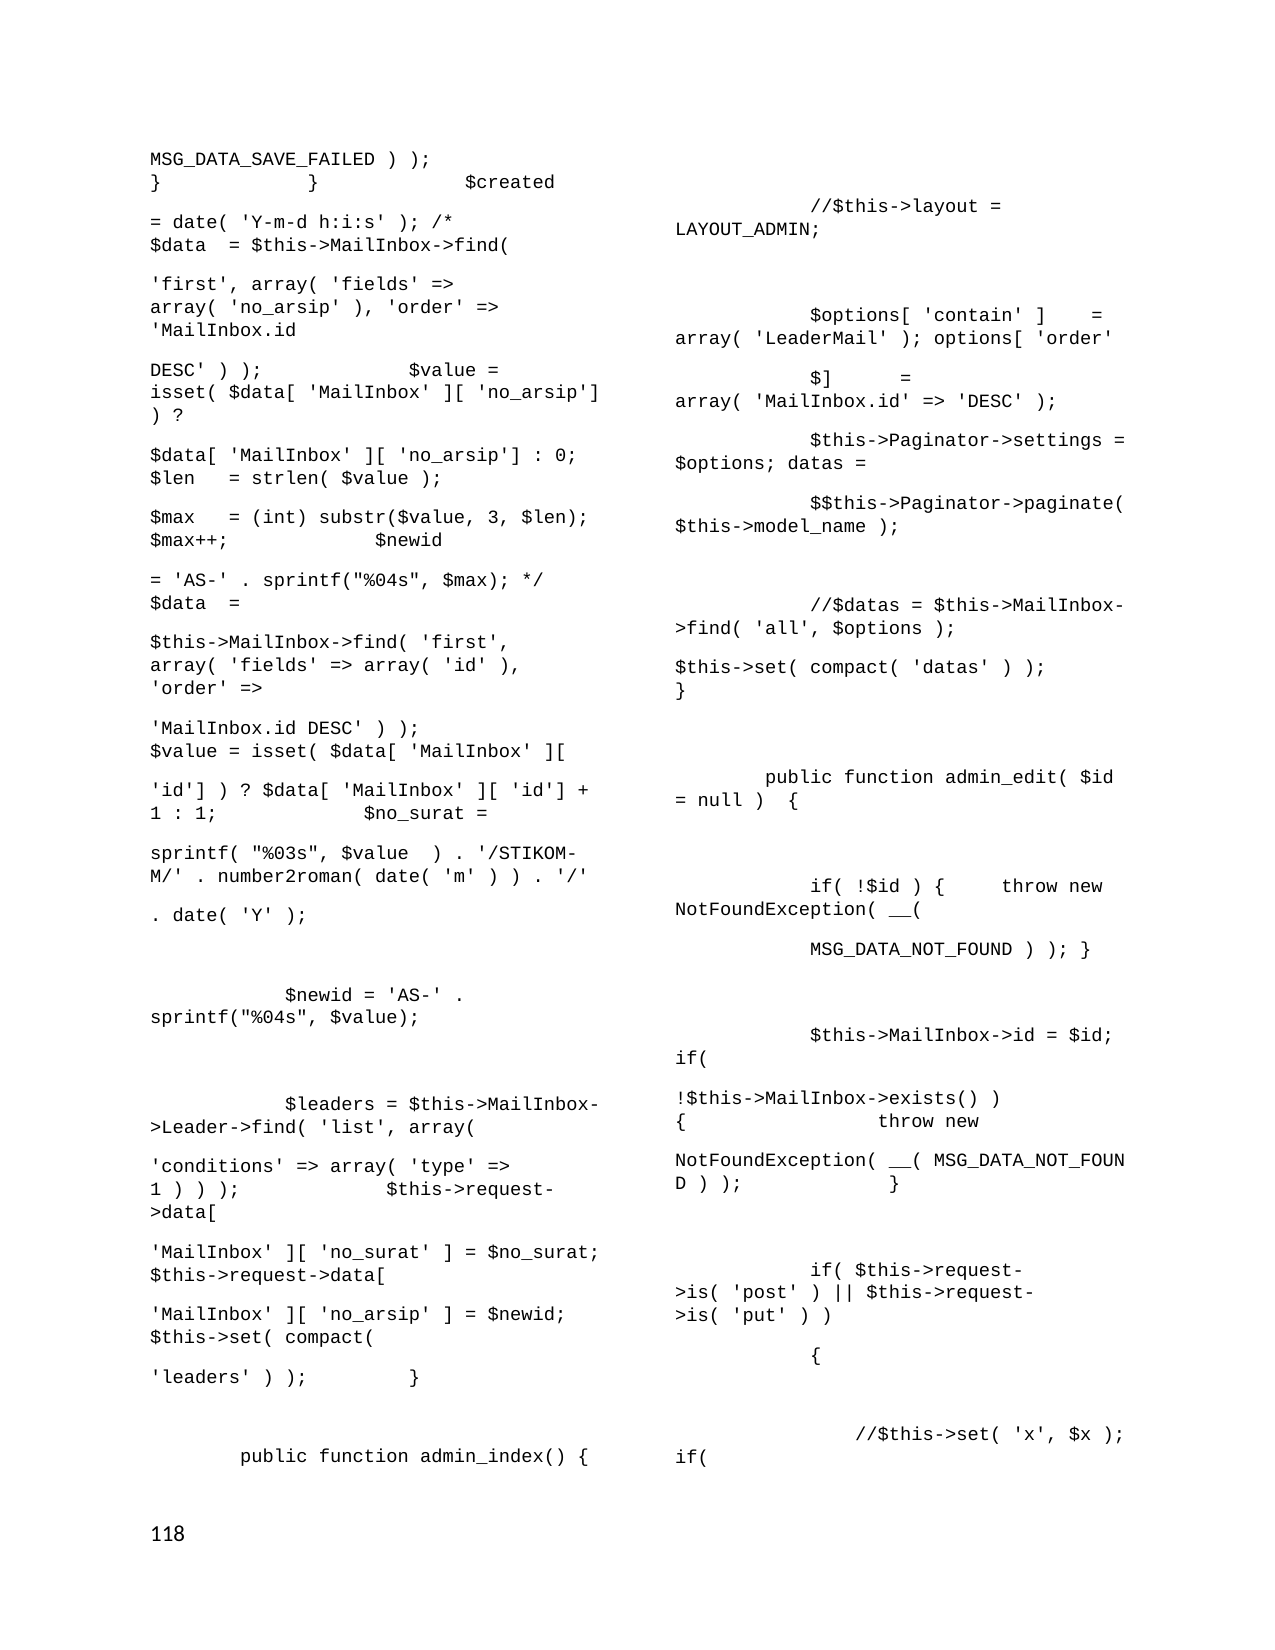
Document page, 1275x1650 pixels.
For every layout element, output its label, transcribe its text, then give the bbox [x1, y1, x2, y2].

text $this->MailInbox->id = $id; if( [675, 1026, 1125, 1070]
text $] = array( 'MailInbox.id' => 'DESC' ); [675, 369, 1125, 413]
text 'MailInbox' ][ 'no_arsip' ] = $newid; $this->set( compact( [150, 1305, 600, 1349]
text 'id'] ) ? $data[ 'MailInbox' ][ 'id'] + 1 : 1; $no_surat = [150, 781, 600, 825]
text //$this->layout = LAYOUT_ADMIN; [675, 197, 1125, 241]
text //$this->set( 'x', $x ); if( [675, 1425, 1125, 1469]
text if( $this->request->is( 'post' ) || $this->request->is( 'put' ) ) [675, 1260, 1125, 1327]
text DESC' ) ); $value = isset( $data[ 'MailInbox' ][ 'no_arsip'] ) ? [150, 360, 600, 427]
text MSG_DATA_SAVE_FAILED ) ); } } $created [150, 150, 600, 194]
text public function admin_index() { [150, 1447, 600, 1468]
text $this->Paginator->settings = $options; datas = [675, 431, 1125, 475]
text = 'AS-' . sprintf("%04s", $max); */ $data = [150, 571, 600, 615]
text MSG_DATA_NOT_FOUND ) ); } [675, 939, 1125, 961]
text $options[ 'contain' ] = array( 'LeaderMail' ); options[ 'order' [675, 306, 1125, 350]
text $max = (int) substr($value, 3, $len); $max++; $newid [150, 508, 600, 552]
text public function admin_edit( $id = null ) { [675, 768, 1125, 812]
text { [675, 1346, 1125, 1367]
text if( !$id ) { throw new NotFoundException( __( [675, 877, 1125, 921]
text NotFoundException( __( MSG_DATA_NOT_FOUND ) ); } [675, 1151, 1125, 1195]
text 'first', array( 'fields' => array( 'no_arsip' ), 'order' => 'MailInbox.id [150, 275, 600, 342]
text 'leaders' ) ); } [150, 1368, 600, 1389]
text = date( 'Y-m-d h:i:s' ); /* $data = $this->MailInbox->find( [150, 212, 600, 257]
text sprintf( "%03s", $value ) . '/STIKOM-M/' . number2roman( date( 'm' ) ) . '/' [150, 844, 600, 888]
text $data[ 'MailInbox' ][ 'no_arsip'] : 0; $len = strlen( $value ); [150, 446, 600, 490]
text !$this->MailInbox->exists() ) { throw new [675, 1088, 1125, 1133]
text . date( 'Y' ); [150, 906, 600, 927]
text 'conditions' => array( 'type' => 1 ) ) ); $this->request->data[ [150, 1157, 600, 1224]
text $$this->Paginator->paginate( $this->model_name ); [675, 494, 1125, 538]
text $newid = 'AS-' . sprintf("%04s", $value); [150, 985, 600, 1029]
text 'MailInbox' ][ 'no_surat' ] = $no_surat; $this->request->data[ [150, 1243, 600, 1287]
text $this->set( compact( 'datas' ) ); } [675, 658, 1125, 702]
text $leaders = $this->MailInbox->Leader->find( 'list', array( [150, 1095, 600, 1139]
text 'MailInbox.id DESC' ) ); $value = isset( $data[ 'MailInbox' ][ [150, 719, 600, 763]
text //$datas = $this->MailInbox->find( 'all', $options ); [675, 596, 1125, 640]
text $this->MailInbox->find( 'first', array( 'fields' => array( 'id' ), 'order' => [150, 633, 600, 700]
